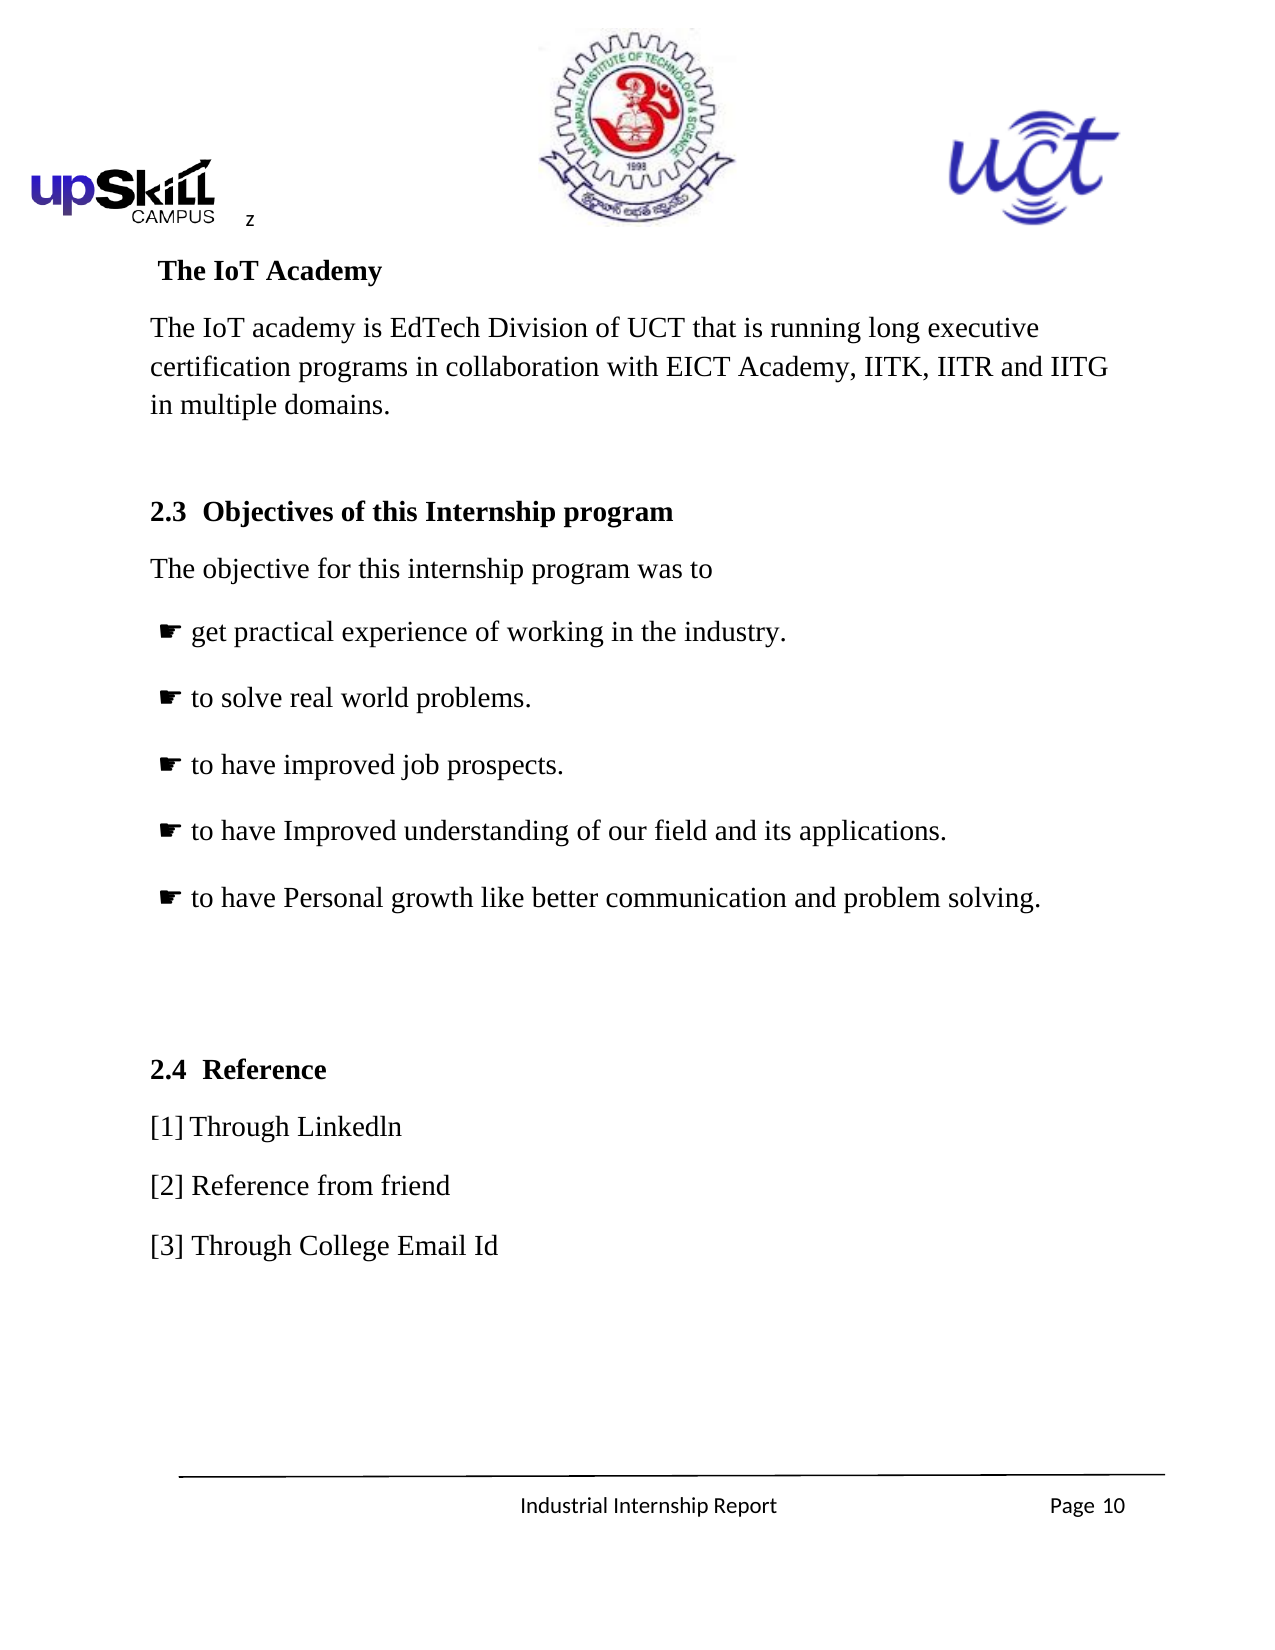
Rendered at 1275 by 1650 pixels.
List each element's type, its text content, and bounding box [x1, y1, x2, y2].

picture [538, 28, 737, 227]
text ☛ to have Improved understanding of our field and its applications. [150, 810, 1125, 849]
text The IoT academy is EdTech Division of UCT that is running long executive certification programs in collaboration with EICT Academy, IITK, IITR and IITG in multiple domains. [150, 310, 1125, 421]
text ☛ get practical experience of working in the industry. [150, 610, 1125, 650]
text ☛ to solve real world problems. [150, 677, 1125, 716]
text [2] Reference from friend [150, 1168, 1125, 1202]
text The objective for this internship program was to [150, 551, 1125, 584]
subtitle Objectives of this Internship program [150, 501, 1125, 526]
picture [0, 146, 246, 227]
subtitle The IoT Academy [150, 260, 1125, 285]
text ☛ to have Personal growth like better communication and problem solving. [150, 876, 1125, 916]
text [3] Through College Email Id [150, 1228, 1125, 1261]
text ☛ to have improved job prospects. [150, 743, 1125, 783]
text [1] Through Linkedln [150, 1109, 1125, 1143]
subtitle Reference [150, 1059, 1125, 1084]
picture [946, 101, 1125, 227]
